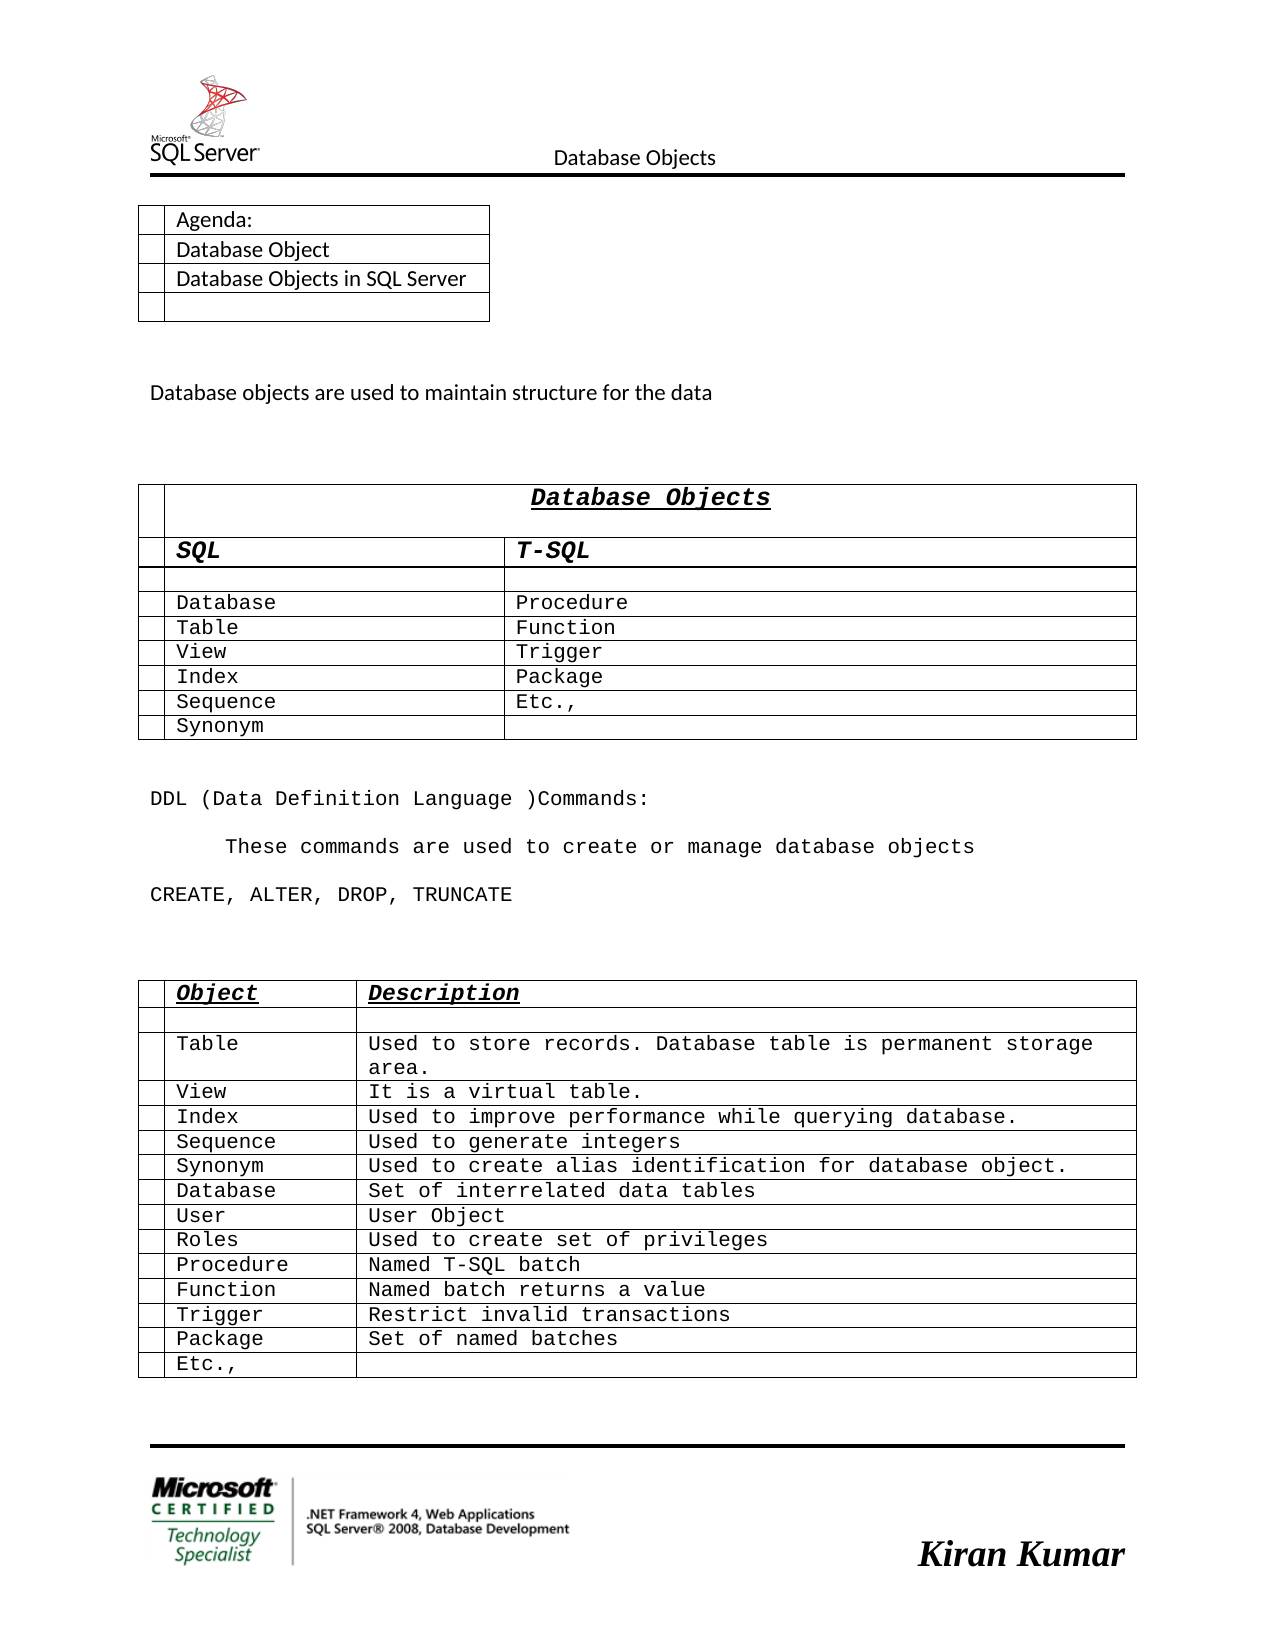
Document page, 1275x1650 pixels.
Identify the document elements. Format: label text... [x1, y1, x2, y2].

table_cell [139, 1081, 164, 1105]
table_cell [357, 1008, 1136, 1032]
table_cell Package [165, 1328, 356, 1352]
table_cell Database Objects in SQL Server [165, 264, 489, 292]
table_cell [139, 1180, 164, 1204]
table_cell Synonym [165, 716, 504, 739]
table_cell [139, 716, 164, 739]
table_cell [139, 568, 164, 591]
table_cell Used to create alias identification for database object. [357, 1155, 1136, 1179]
table_cell [357, 1353, 1136, 1377]
table_cell Used to create set of privileges [357, 1230, 1136, 1253]
table_cell Table [165, 1033, 356, 1080]
table_cell Restrict invalid transactions [357, 1304, 1136, 1327]
table_cell [165, 1008, 356, 1032]
table_cell [139, 1205, 164, 1228]
text DDL (Data Definition Language )Commands: [150, 788, 1125, 812]
table_cell User Object [357, 1205, 1136, 1228]
table_cell Set of named batches [357, 1328, 1136, 1352]
table_cell Procedure [165, 1254, 356, 1278]
table_cell Set of interrelated data tables [357, 1180, 1136, 1204]
table_cell Sequence [165, 691, 504, 714]
table_cell Used to generate integers [357, 1131, 1136, 1154]
table_cell [139, 1008, 164, 1032]
table_cell [139, 538, 164, 566]
table_cell It is a virtual table. [357, 1081, 1136, 1105]
table_cell [165, 293, 489, 321]
picture [150, 75, 261, 166]
table_cell Trigger [505, 641, 1136, 665]
table_cell [139, 666, 164, 690]
table_cell [139, 1328, 164, 1352]
table_cell Package [505, 666, 1136, 690]
table_cell View [165, 641, 504, 665]
table_cell [139, 1304, 164, 1327]
table_cell [139, 1155, 164, 1179]
table_cell [165, 568, 504, 591]
table_header [139, 485, 164, 537]
table_cell [139, 235, 164, 263]
table_header Agenda: [165, 206, 489, 234]
table_cell Used to improve performance while querying database. [357, 1106, 1136, 1130]
table_cell Database [165, 1180, 356, 1204]
table_cell Etc., [165, 1353, 356, 1377]
table_cell Table [165, 617, 504, 640]
table_cell Named T-SQL batch [357, 1254, 1136, 1278]
table_cell Named batch returns a value [357, 1279, 1136, 1302]
table_cell [139, 1033, 164, 1080]
table_cell T-SQL [505, 538, 1136, 566]
table_header Object [165, 981, 356, 1007]
table_cell View [165, 1081, 356, 1105]
table_cell [139, 691, 164, 714]
table_cell [505, 568, 1136, 591]
table_cell [139, 1279, 164, 1302]
table_cell Function [165, 1279, 356, 1302]
picture [150, 1475, 573, 1567]
table_cell Sequence [165, 1131, 356, 1154]
table_cell Database Object [165, 235, 489, 263]
table_cell [139, 1230, 164, 1253]
table_cell Procedure [505, 592, 1136, 616]
table_cell Index [165, 1106, 356, 1130]
table_cell Roles [165, 1230, 356, 1253]
text CREATE, ALTER, DROP, TRUNCATE [150, 884, 1125, 908]
table_cell [139, 592, 164, 616]
table_cell [505, 716, 1136, 739]
table_header Description [357, 981, 1136, 1007]
table_cell [139, 1254, 164, 1278]
table_cell [139, 1106, 164, 1130]
table_cell [139, 617, 164, 640]
table_cell Used to store records. Database table is permanent storage area. [357, 1033, 1136, 1080]
table_cell Index [165, 666, 504, 690]
table_cell [139, 1353, 164, 1377]
table_cell Synonym [165, 1155, 356, 1179]
table_cell Trigger [165, 1304, 356, 1327]
table_cell Function [505, 617, 1136, 640]
text Database objects are used to maintain structure for the data [150, 378, 1125, 406]
table_cell SQL [165, 538, 504, 566]
table_header Database Objects [165, 485, 1136, 537]
table_header [139, 981, 164, 1007]
table_cell [139, 293, 164, 321]
table_cell Etc., [505, 691, 1136, 714]
table_cell [139, 264, 164, 292]
text These commands are used to create or manage database objects [150, 836, 1125, 860]
table_cell Database [165, 592, 504, 616]
table_cell [139, 1131, 164, 1154]
table_cell User [165, 1205, 356, 1228]
table_cell [139, 641, 164, 665]
table_header [139, 206, 164, 234]
